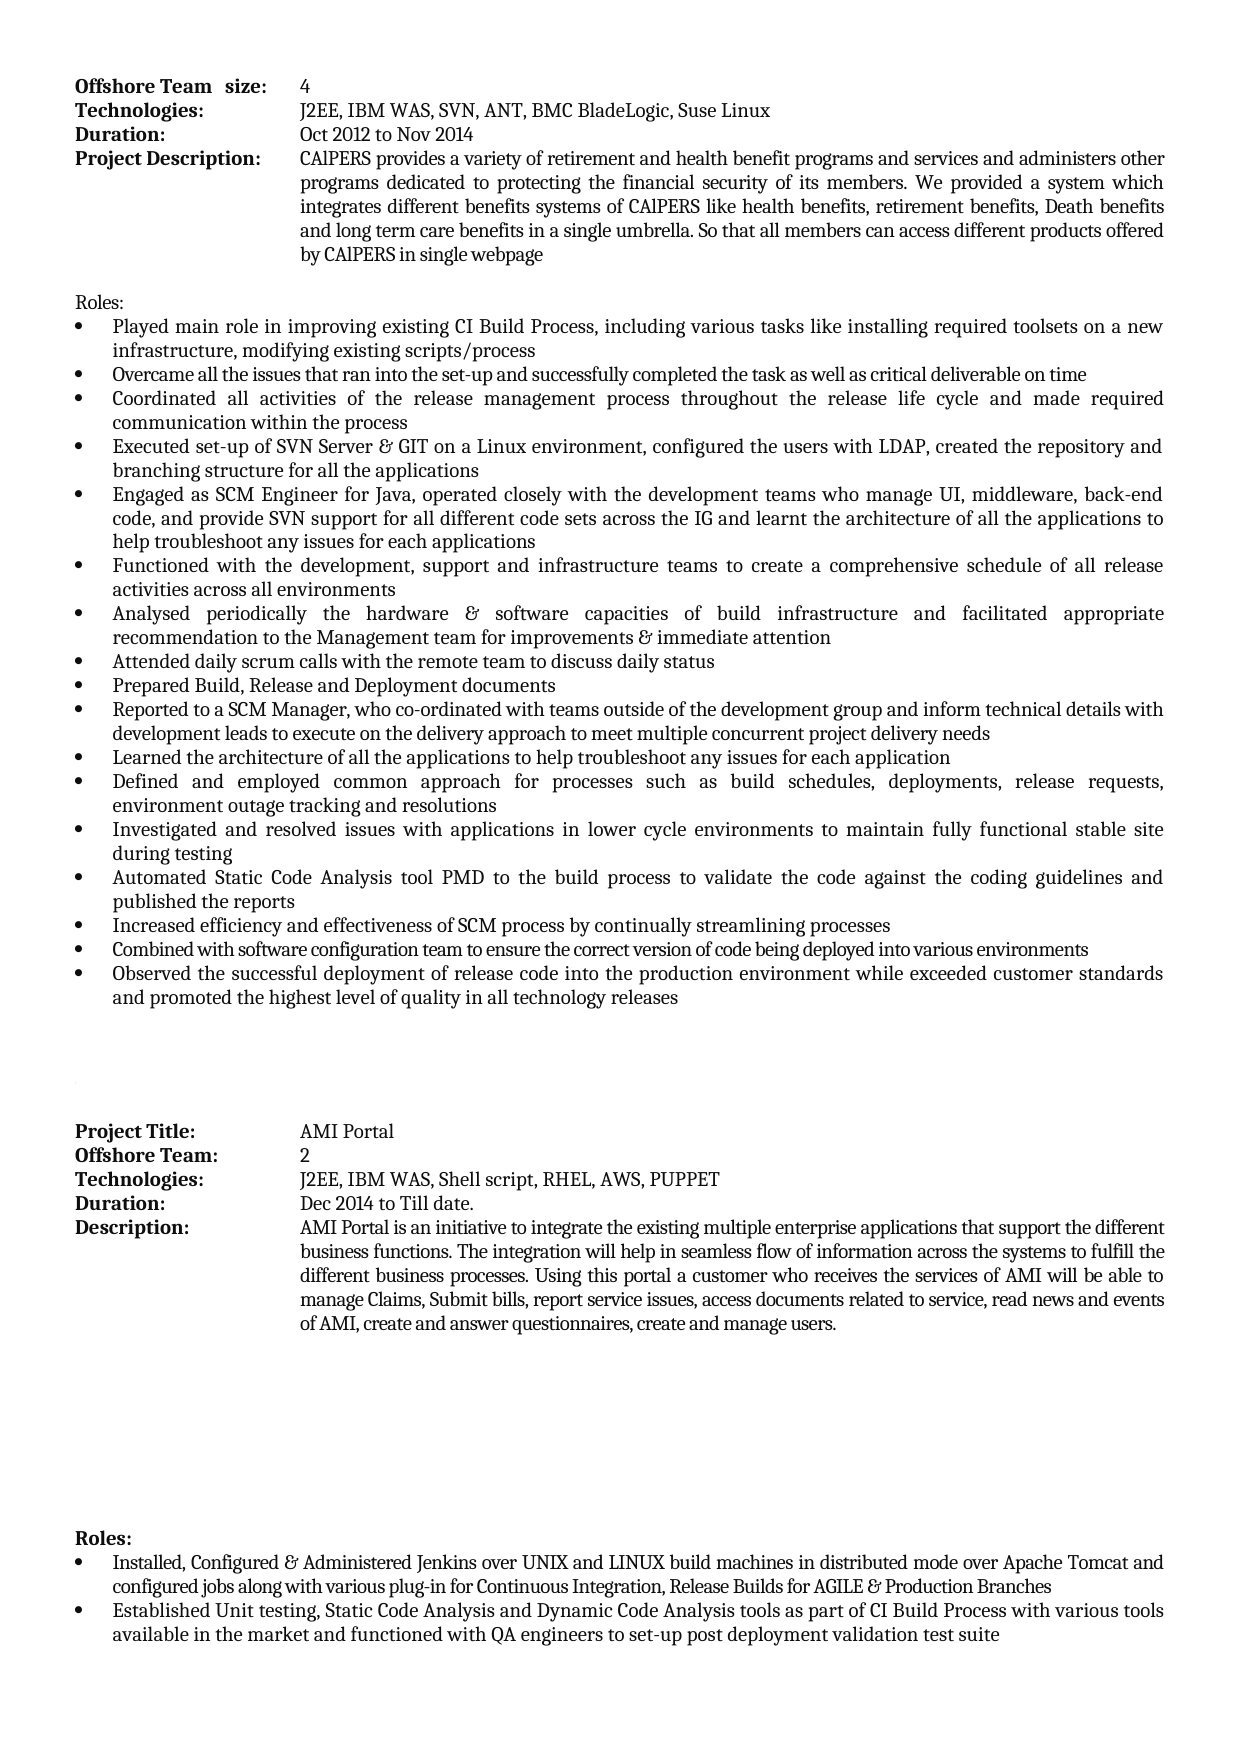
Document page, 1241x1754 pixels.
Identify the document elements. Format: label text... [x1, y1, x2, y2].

list Overcame all the issues that ran into the set-up and successfully completed the task as well as critical deliverable on time [75, 362, 1165, 386]
list Prepared Build, Release and Deployment documents [75, 674, 1165, 698]
text Description: AMI Portal is an initiative to integrate the existing multiple enterprise applications that support the different business functions. The integration will help in seamless flow of information across the systems to fulfill the different business processes. Using this portal a customer who receives the services of AMI will be able to manage Claims, Submit bills, report service issues, access documents related to service, read news and events of AMI, create and answer questionnaires, create and manage users. [75, 1215, 1165, 1335]
text Roles: [75, 1527, 1165, 1551]
list Attended daily scrum calls with the remote team to discuss daily status [75, 650, 1165, 674]
text Technologies: J2EE, IBM WAS, SVN, ANT, BMC BladeLogic, Suse Linux [75, 99, 1165, 123]
list Combined with software configuration team to ensure the correct version of code being deployed into various environments [75, 937, 1165, 961]
list Observed the successful deployment of release code into the production environment while exceeded customer standards and promoted the highest level of quality in all technology releases [75, 961, 1165, 1009]
list Investigated and resolved issues with applications in lower cycle environments to maintain fully functional stable site during testing [75, 818, 1165, 866]
list Defined and employed common approach for processes such as build schedules, deployments, release requests, environment outage tracking and resolutions [75, 770, 1165, 818]
text Offshore Team size: 4 [75, 75, 1165, 99]
list Functioned with the development, support and infrastructure teams to create a comprehensive schedule of all release activities across all environments [75, 554, 1165, 602]
text Technologies: J2EE, IBM WAS, Shell script, RHEL, AWS, PUPPET [75, 1167, 1165, 1191]
list Installed, Configured & Administered Jenkins over UNIX and LINUX build machines in distributed mode over Apache Tomcat and configured jobs along with various plug-in for Continuous Integration, Release Builds for AGILE & Production Branches [75, 1551, 1165, 1599]
list Increased efficiency and effectiveness of SCM process by continually streamlining processes [75, 913, 1165, 937]
list Coordinated all activities of the release management process throughout the release life cycle and made required communication within the process [75, 386, 1165, 434]
list Engaged as SCM Engineer for Java, operated closely with the development teams who manage UI, middleware, back-end code, and provide SVN support for all different code sets across the IG and learnt the architecture of all the applications to help troubleshoot any issues for each applications [75, 482, 1165, 554]
list Learned the architecture of all the applications to help troubleshoot any issues for each application [75, 746, 1165, 770]
list Analysed periodically the hardware & software capacities of build infrastructure and facilitated appropriate recommendation to the Management team for improvements & immediate attention [75, 602, 1165, 650]
list Executed set-up of SVN Server & GIT on a Linux environment, configured the users with LDAP, created the repository and branching structure for all the applications [75, 434, 1165, 482]
text Project Title: AMI Portal [75, 1119, 1165, 1143]
text Offshore Team: 2 [75, 1143, 1165, 1167]
list Played main role in improving existing CI Build Process, including various tasks like installing required toolsets on a new infrastructure, modifying existing scripts/process [75, 314, 1165, 362]
text Project Description: CAlPERS provides a variety of retirement and health benefit programs and services and administers other programs dedicated to protecting the financial security of its members. We provided a system which integrates different benefits systems of CAlPERS like health benefits, retirement benefits, Death benefits and long term care benefits in a single umbrella. So that all members can access different products offered by CAlPERS in single webpage [75, 147, 1165, 267]
list Reported to a SCM Manager, who co-ordinated with teams outside of the development group and inform technical details with development leads to execute on the delivery approach to meet multiple concurrent project delivery needs [75, 698, 1165, 746]
text Duration: Oct 2012 to Nov 2014 [75, 123, 1165, 147]
list Established Unit testing, Static Code Analysis and Dynamic Code Analysis tools as part of CI Build Process with various tools available in the market and functioned with QA engineers to set-up post deployment validation test suite [75, 1599, 1165, 1647]
text Duration: Dec 2014 to Till date. [75, 1191, 1165, 1215]
list Automated Static Code Analysis tool PMD to the build process to validate the code against the coding guidelines and published the reports [75, 866, 1165, 913]
text Roles: [75, 291, 1165, 314]
